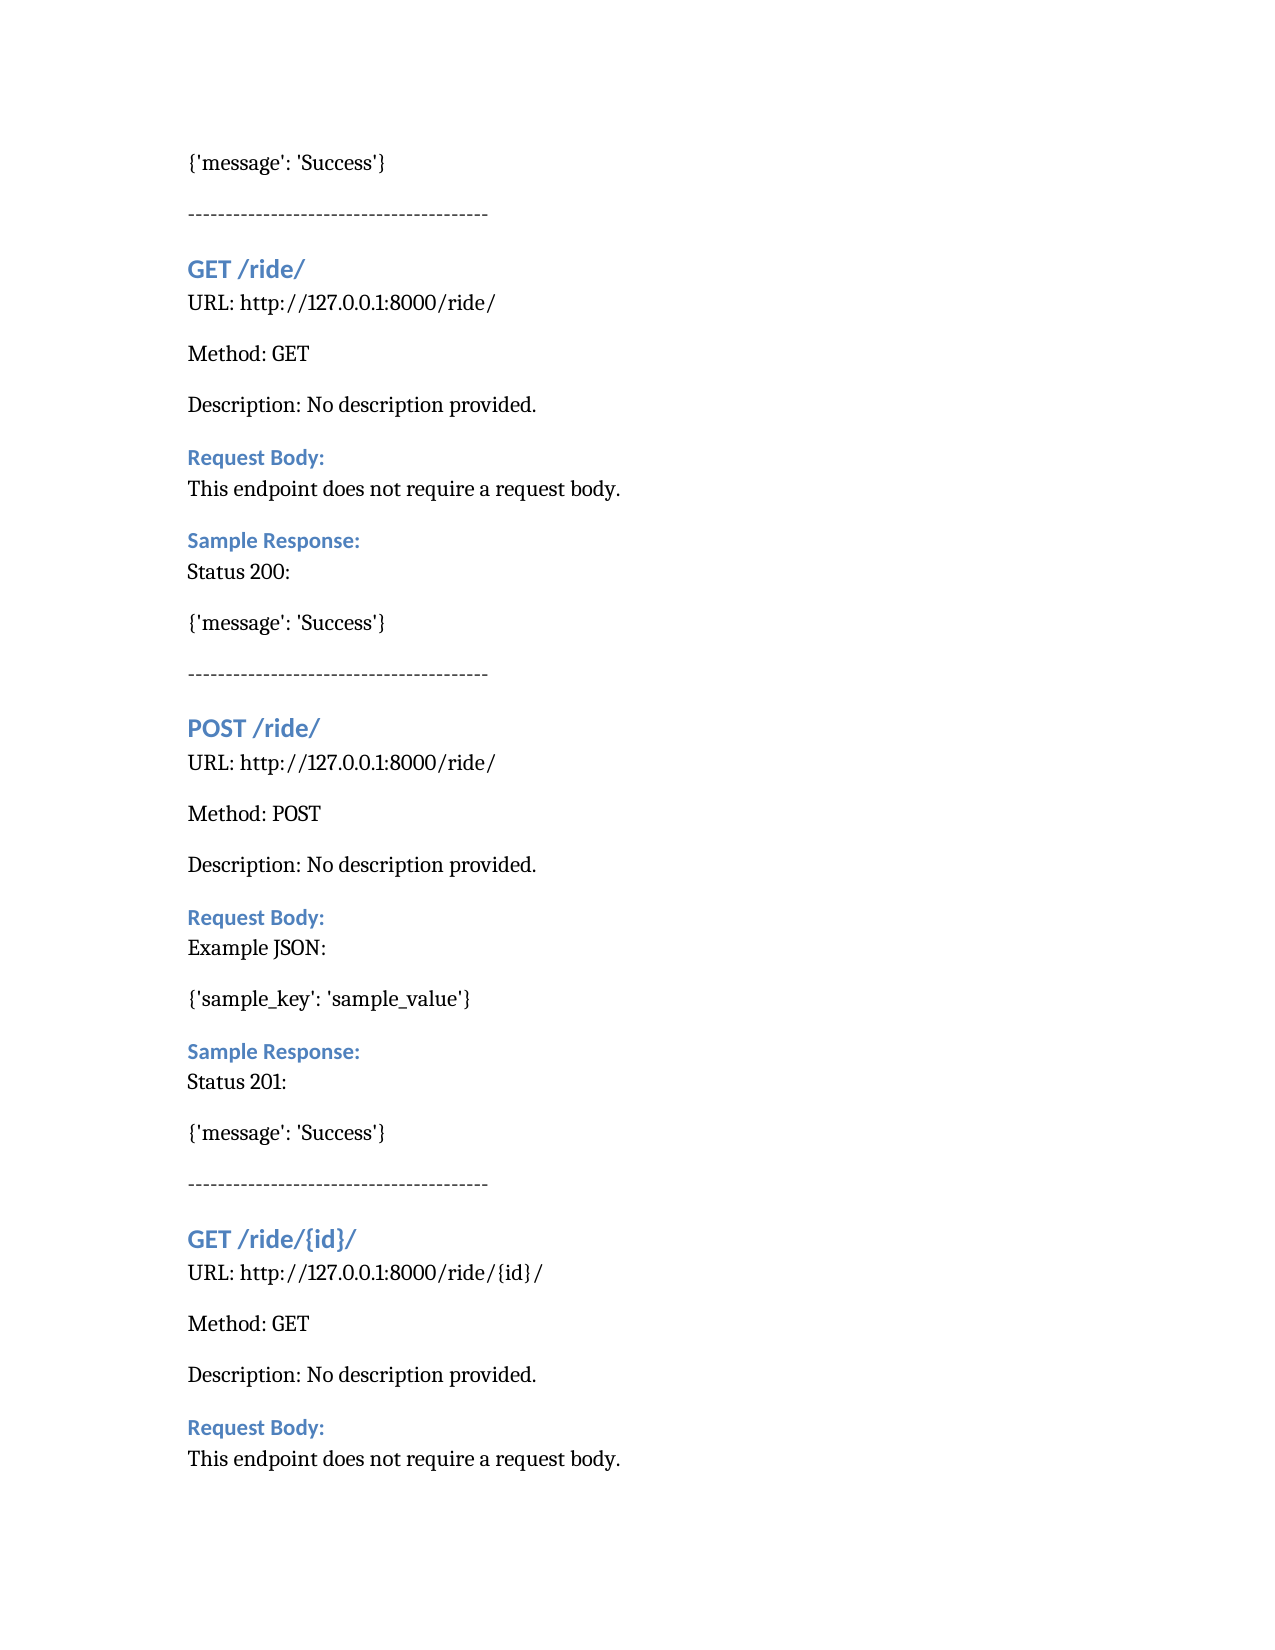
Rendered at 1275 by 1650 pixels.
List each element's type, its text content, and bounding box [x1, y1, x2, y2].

subtitle Sample Response: [187, 526, 1087, 554]
text Description: No description provided. [187, 852, 1087, 878]
text {'message': 'Success'} [187, 609, 1087, 636]
text Method: GET [187, 1311, 1087, 1338]
subtitle Request Body: [187, 903, 1087, 931]
subtitle Request Body: [187, 1413, 1087, 1441]
subtitle POST /ride/ [187, 712, 1087, 745]
text {'message': 'Success'} [187, 1120, 1087, 1147]
subtitle GET /ride/ [187, 252, 1087, 285]
subtitle GET /ride/{id}/ [187, 1222, 1087, 1255]
text This endpoint does not require a request body. [187, 1446, 1087, 1472]
text ---------------------------------------- [187, 201, 1087, 227]
text ---------------------------------------- [187, 661, 1087, 687]
text Description: No description provided. [187, 392, 1087, 418]
text URL: http://127.0.0.1:8000/ride/ [187, 749, 1087, 776]
text ---------------------------------------- [187, 1171, 1087, 1198]
text {'sample_key': 'sample_value'} [187, 986, 1087, 1012]
text {'message': 'Success'} [187, 150, 1087, 176]
text Description: No description provided. [187, 1362, 1087, 1389]
text Method: POST [187, 801, 1087, 827]
subtitle Sample Response: [187, 1037, 1087, 1065]
subtitle Request Body: [187, 443, 1087, 471]
text Method: GET [187, 341, 1087, 367]
text This endpoint does not require a request body. [187, 475, 1087, 502]
text URL: http://127.0.0.1:8000/ride/ [187, 290, 1087, 316]
text Status 201: [187, 1069, 1087, 1096]
text URL: http://127.0.0.1:8000/ride/{id}/ [187, 1260, 1087, 1287]
text Status 200: [187, 558, 1087, 585]
text Example JSON: [187, 935, 1087, 961]
